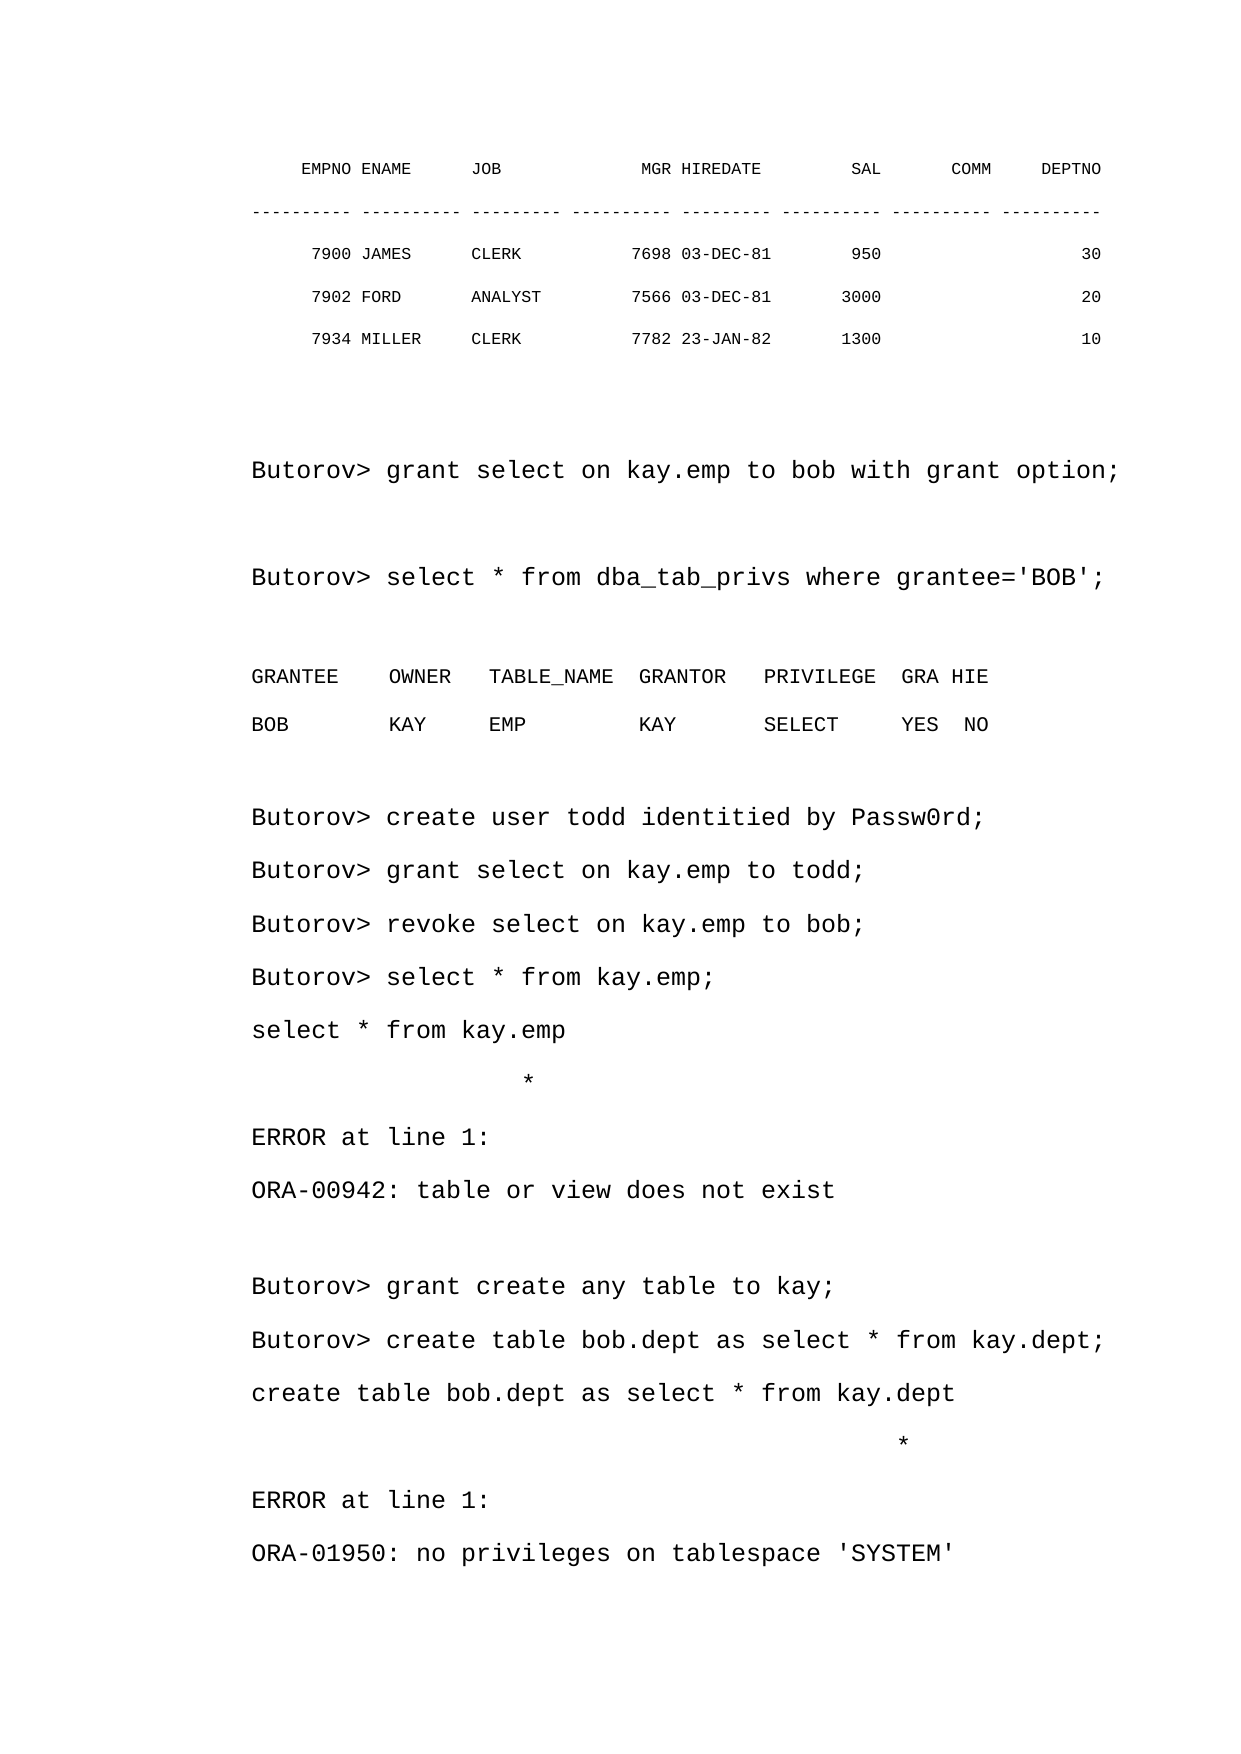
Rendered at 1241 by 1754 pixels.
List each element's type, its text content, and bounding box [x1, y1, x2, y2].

text * [177, 1434, 1152, 1462]
text 7900 JAMES CLERK 7698 03-DEC-81 950 30 [177, 246, 1152, 264]
text Butorov> revoke select on kay.emp to bob; [177, 911, 1152, 940]
text Butorov> create table bob.dept as select * from kay.dept; [177, 1327, 1152, 1356]
text select * from kay.emp [177, 1018, 1152, 1046]
text ---------- ---------- --------- ---------- --------- ---------- ---------- ---------- [177, 203, 1152, 222]
text 7934 MILLER CLERK 7782 23-JAN-82 1300 10 [177, 331, 1152, 349]
text ORA-00942: table or view does not exist [177, 1178, 1152, 1206]
text ERROR at line 1: [177, 1125, 1152, 1153]
text EMPNO ENAME JOB MGR HIREDATE SAL COMM DEPTNO [177, 161, 1152, 179]
text Butorov> select * from kay.emp; [177, 965, 1152, 993]
text GRANTEE OWNER TABLE_NAME GRANTOR PRIVILEGE GRA HIE [177, 666, 1152, 690]
text Butorov> select * from dba_tab_privs where grantee='BOB'; [177, 565, 1152, 593]
text Butorov> create user todd identitied by Passw0rd; [177, 805, 1152, 833]
text ORA-01950: no privileges on tablespace 'SYSTEM' [177, 1541, 1152, 1569]
text Butorov> grant select on kay.emp to bob with grant option; [177, 458, 1152, 486]
text Butorov> grant create any table to kay; [177, 1274, 1152, 1302]
text Butorov> grant select on kay.emp to todd; [177, 858, 1152, 886]
text BOB KAY EMP KAY SELECT YES NO [177, 714, 1152, 738]
text * [177, 1071, 1152, 1100]
text 7902 FORD ANALYST 7566 03-DEC-81 3000 20 [177, 288, 1152, 307]
text create table bob.dept as select * from kay.dept [177, 1381, 1152, 1409]
text ERROR at line 1: [177, 1487, 1152, 1516]
